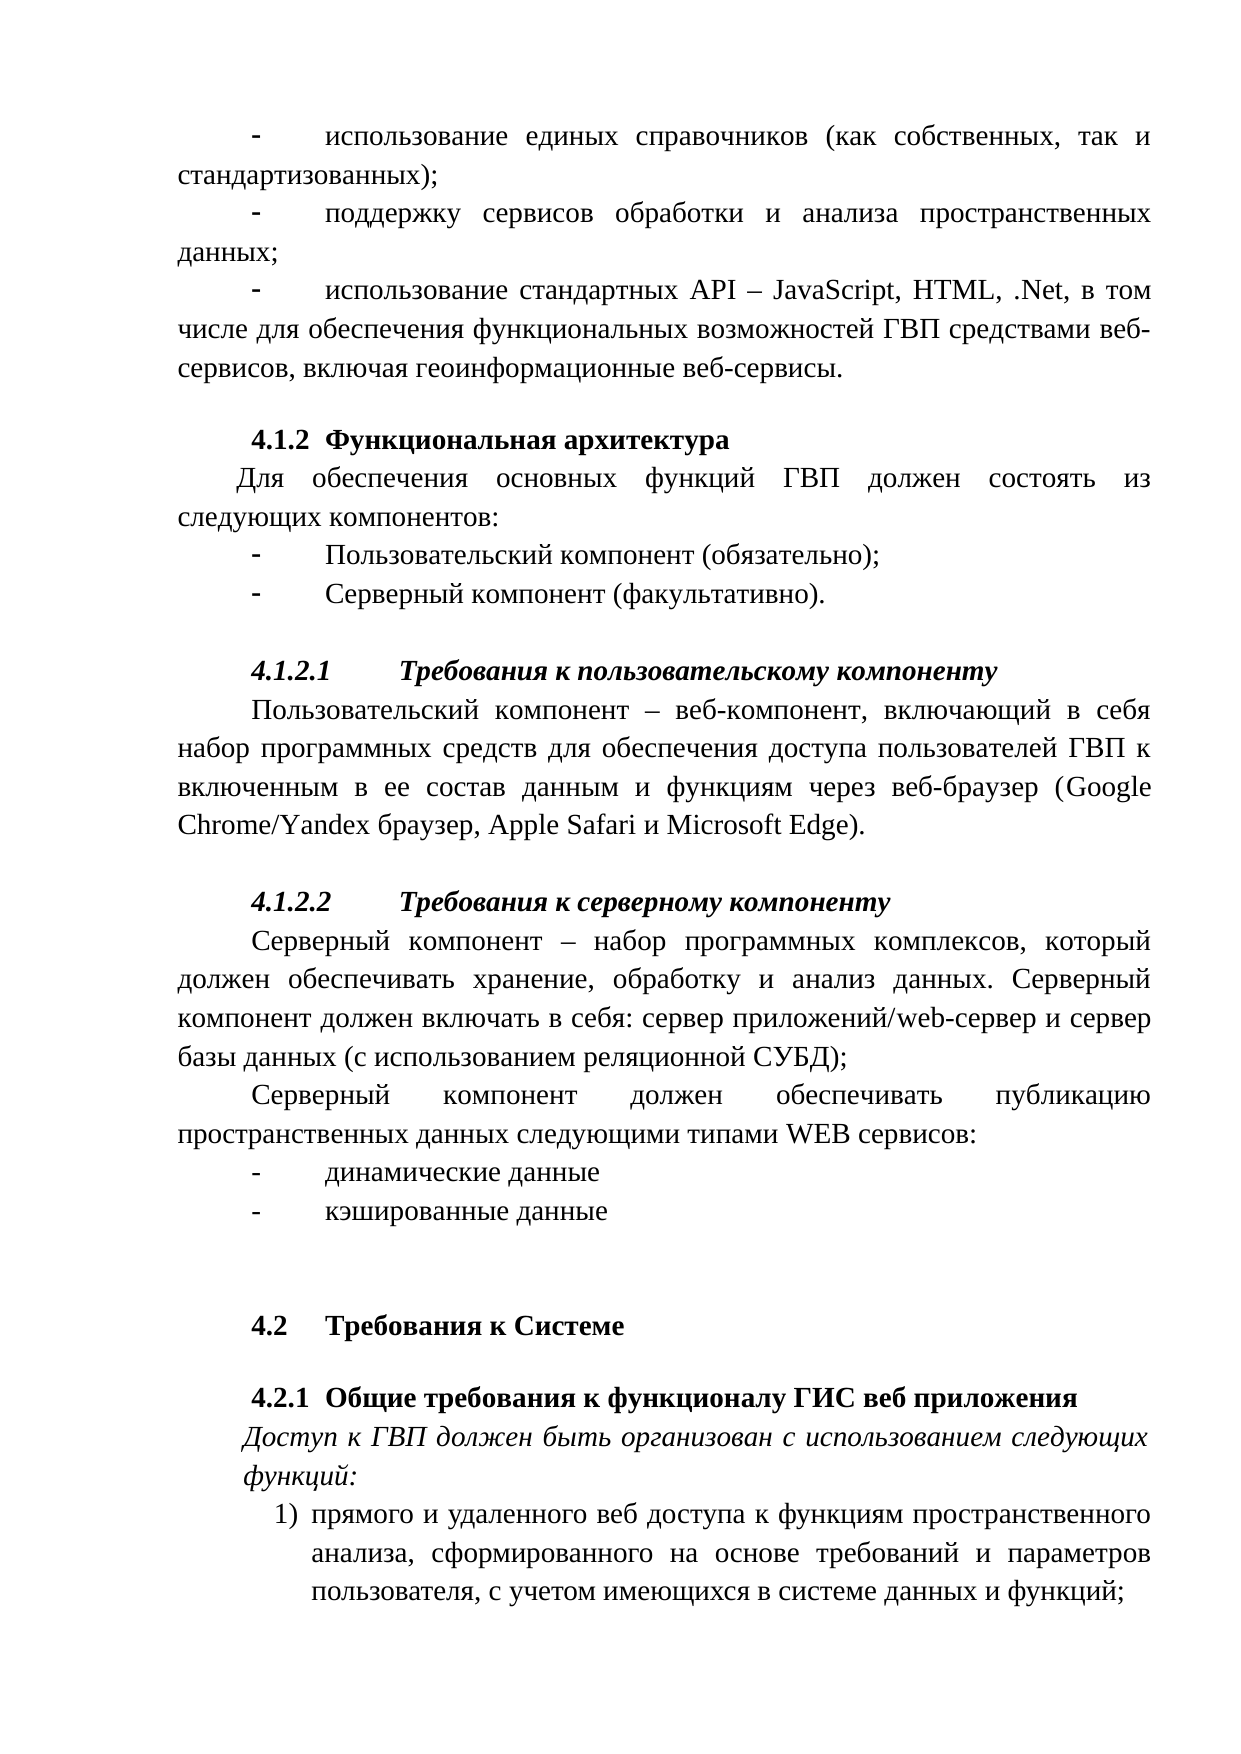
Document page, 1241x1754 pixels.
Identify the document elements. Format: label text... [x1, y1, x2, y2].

text Серверный компонент – набор программных комплексов, который должен обеспечивать хранение, обработку и анализ данных. Серверный компонент должен включать в себя: сервер приложений/web-сервер и сервер базы данных (с использованием реляционной СУБД); [177, 923, 1152, 1072]
list Требования к пользовательскому компоненту [177, 653, 1152, 687]
subtitle Требования к Системе [177, 1308, 1152, 1342]
list прямого и удаленного веб доступа к функциям пространственного анализа, сформированного на основе требований и параметров пользователя, с учетом имеющихся в системе данных и функций; [274, 1496, 1152, 1607]
list Серверный компонент (факультативно). [177, 576, 1152, 610]
text Пользовательский компонент – веб-компонент, включающий в себя набор программных средств для обеспечения доступа пользователей ГВП к включенным в ее состав данным и функциям через веб-браузер (Google Chrome/Yandex браузер, Apple Safari и Microsoft Edge). [177, 692, 1152, 841]
text Серверный компонент должен обеспечивать публикацию пространственных данных следующими типами WEB сервисов: [177, 1077, 1152, 1149]
list поддержку сервисов обработки и анализа пространственных данных; [177, 195, 1152, 267]
text Для обеспечения основных функций ГВП должен состоять из следующих компонентов: [177, 460, 1152, 532]
subtitle Общие требования к функционалу ГИС веб приложения [177, 1381, 1152, 1414]
list кэшированные данные [177, 1193, 1152, 1226]
list Требования к серверному компоненту [177, 884, 1152, 918]
list Пользовательский компонент (обязательно); [177, 537, 1152, 571]
list использование стандартных API – JavaScript, HTML, .Net, в том числе для обеспечения функциональных возможностей ГВП средствами веб-сервисов, включая геоинформационные веб-сервисы. [177, 272, 1152, 383]
list использование единых справочников (как собственных, так и стандартизованных); [177, 118, 1152, 190]
list динамические данные [177, 1154, 1152, 1188]
text Доступ к ГВП должен быть организован с использованием следующих функций: [243, 1419, 1152, 1491]
subtitle Функциональная архитектура [177, 422, 1152, 455]
